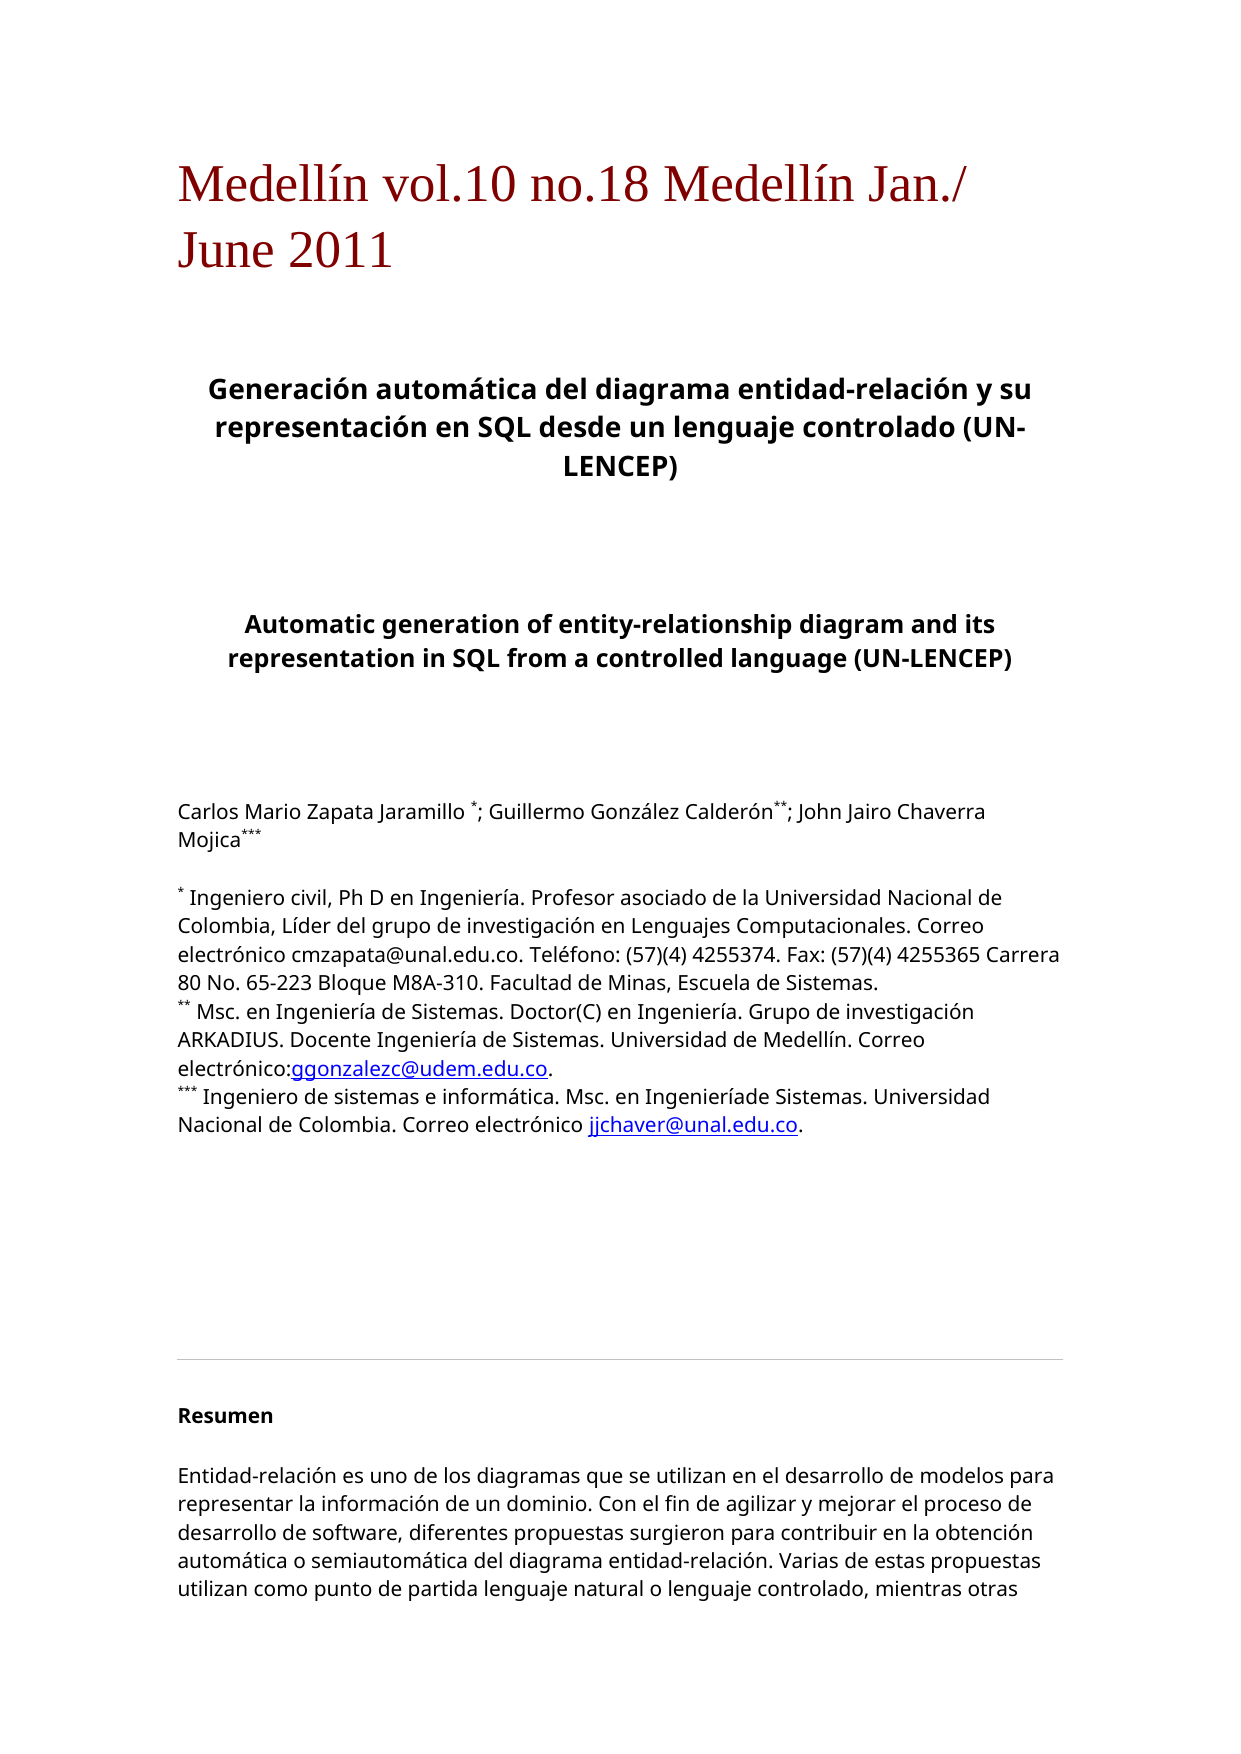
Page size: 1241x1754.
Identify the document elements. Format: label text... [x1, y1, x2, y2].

text Resumen [177, 1401, 1063, 1429]
text Automatic generation of entity-relationship diagram and its representation in SQL from a controlled language (UN-LENCEP) [177, 607, 1063, 675]
text * Ingeniero civil, Ph D en Ingeniería. Profesor asociado de la Universidad Nacional de Colombia, Líder del grupo de investigación en Lenguajes Computacionales. Correo electrónico cmzapata@unal.edu.co. Teléfono: (57)(4) 4255374. Fax: (57)(4) 4255365 Carrera 80 No. 65-223 Bloque M8A-310. Facultad de Minas, Escuela de Sistemas. ** Msc. en Ingeniería de Sistemas. Doctor(C) en Ingeniería. Grupo de investigación ARKADIUS. Docente Ingeniería de Sistemas. Universidad de Medellín. Correo electrónico:ggonzalezc@udem.edu.co. *** Ingeniero de sistemas e informática. Msc. en Ingenieríade Sistemas. Universidad Nacional de Colombia. Correo electrónico jjchaver@unal.edu.co. [177, 883, 1063, 1139]
text Carlos Mario Zapata Jaramillo *; Guillermo González Calderón**; John Jairo Chaverra Mojica*** [177, 797, 1063, 854]
subtitle Medellín vol.10 no.18 Medellín Jan./June 2011 [177, 152, 1063, 279]
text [177, 1461, 1063, 1603]
text Generación automática del diagrama entidad-relación y su representación en SQL desde un lenguaje controlado (UN-LENCEP) [177, 369, 1063, 484]
